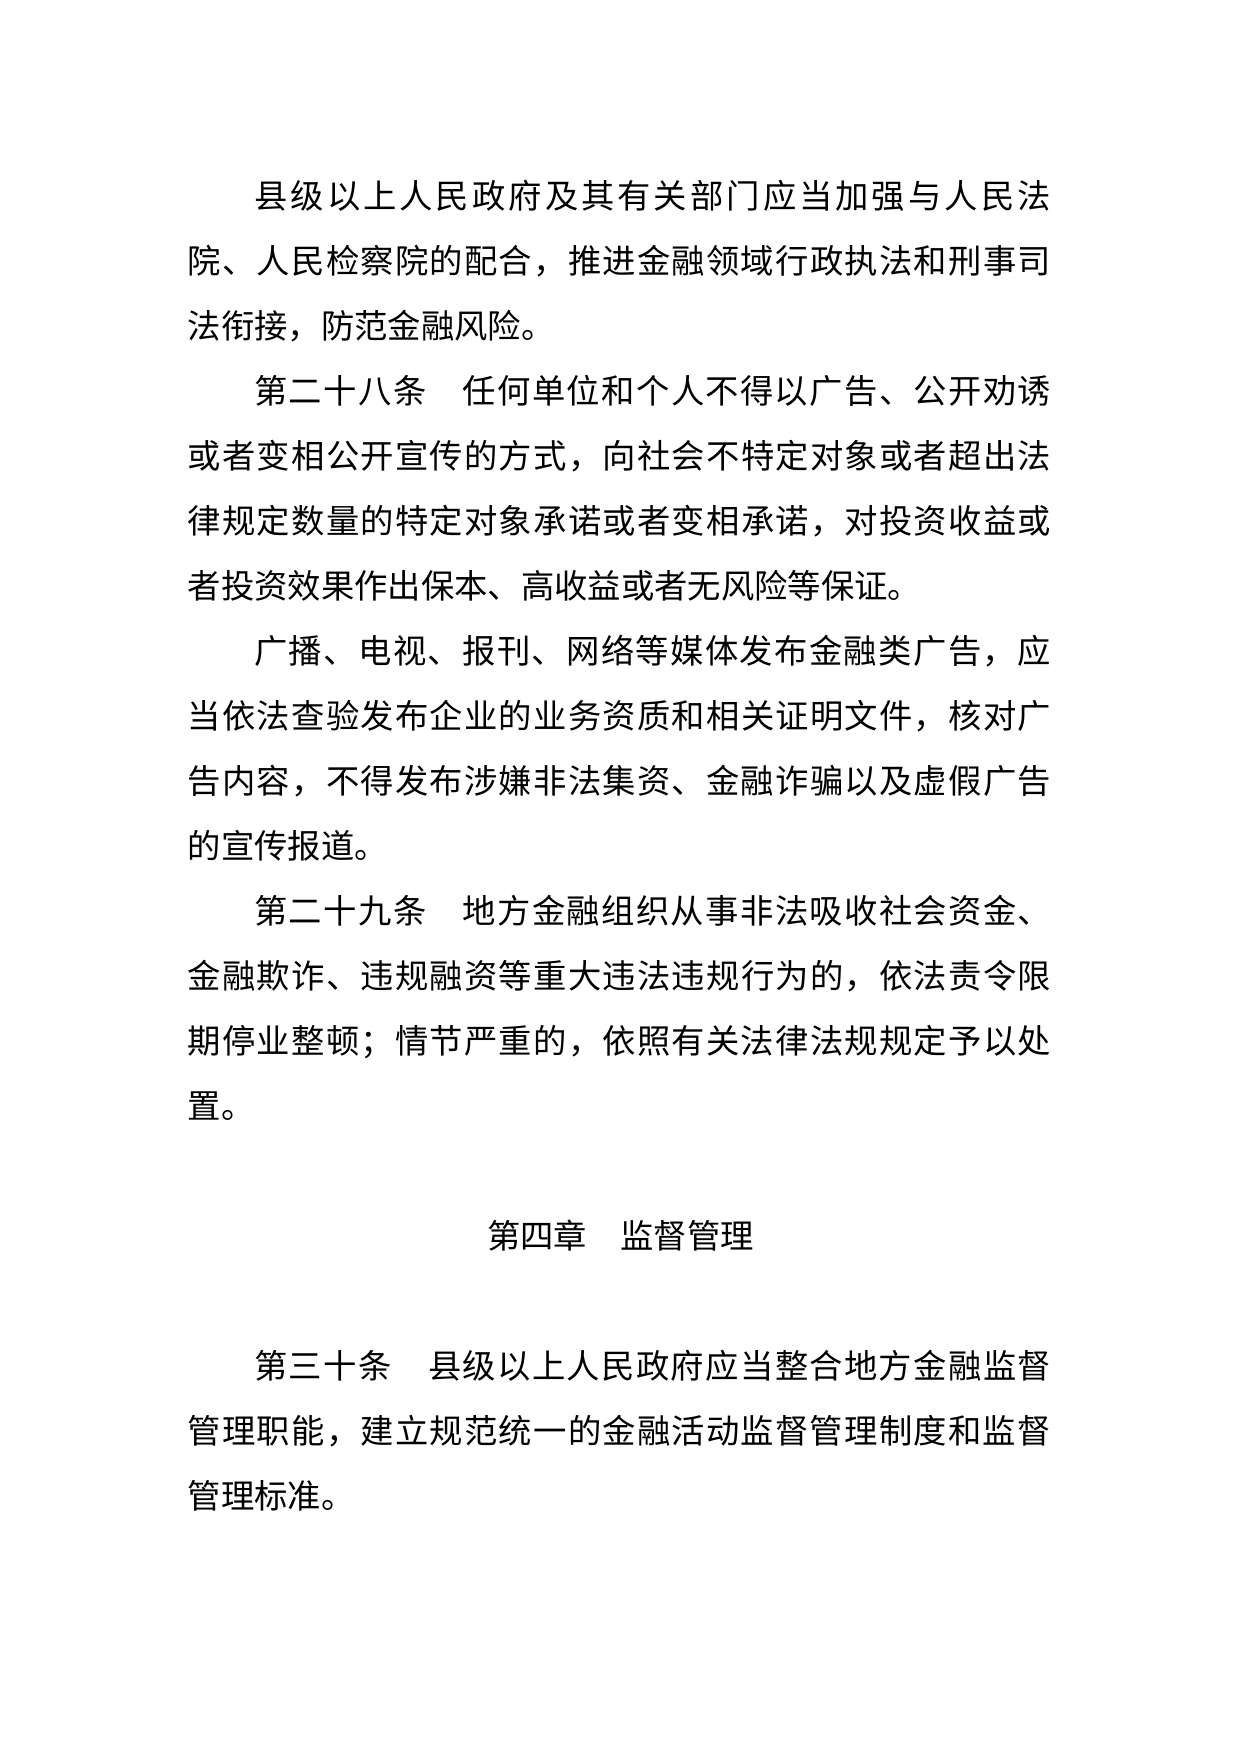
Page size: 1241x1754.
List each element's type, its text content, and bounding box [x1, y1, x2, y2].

text 第四章 监督管理 [187, 1202, 1053, 1267]
text 第二十八条 任何单位和个人不得以广告、公开劝诱或者变相公开宣传的方式，向社会不特定对象或者超出法律规定数量的特定对象承诺或者变相承诺，对投资收益或者投资效果作出保本、高收益或者无风险等保证。 [187, 357, 1053, 617]
text 第二十九条 地方金融组织从事非法吸收社会资金、金融欺诈、违规融资等重大违法违规行为的，依法责令限期停业整顿；情节严重的，依照有关法律法规规定予以处置。 [187, 877, 1053, 1137]
text 广播、电视、报刊、网络等媒体发布金融类广告，应当依法查验发布企业的业务资质和相关证明文件，核对广告内容，不得发布涉嫌非法集资、金融诈骗以及虚假广告的宣传报道。 [187, 617, 1053, 877]
text 第三十条 县级以上人民政府应当整合地方金融监督管理职能，建立规范统一的金融活动监督管理制度和监督管理标准。 [187, 1332, 1053, 1527]
text 县级以上人民政府及其有关部门应当加强与人民法院、人民检察院的配合，推进金融领域行政执法和刑事司法衔接，防范金融风险。 [187, 162, 1053, 357]
